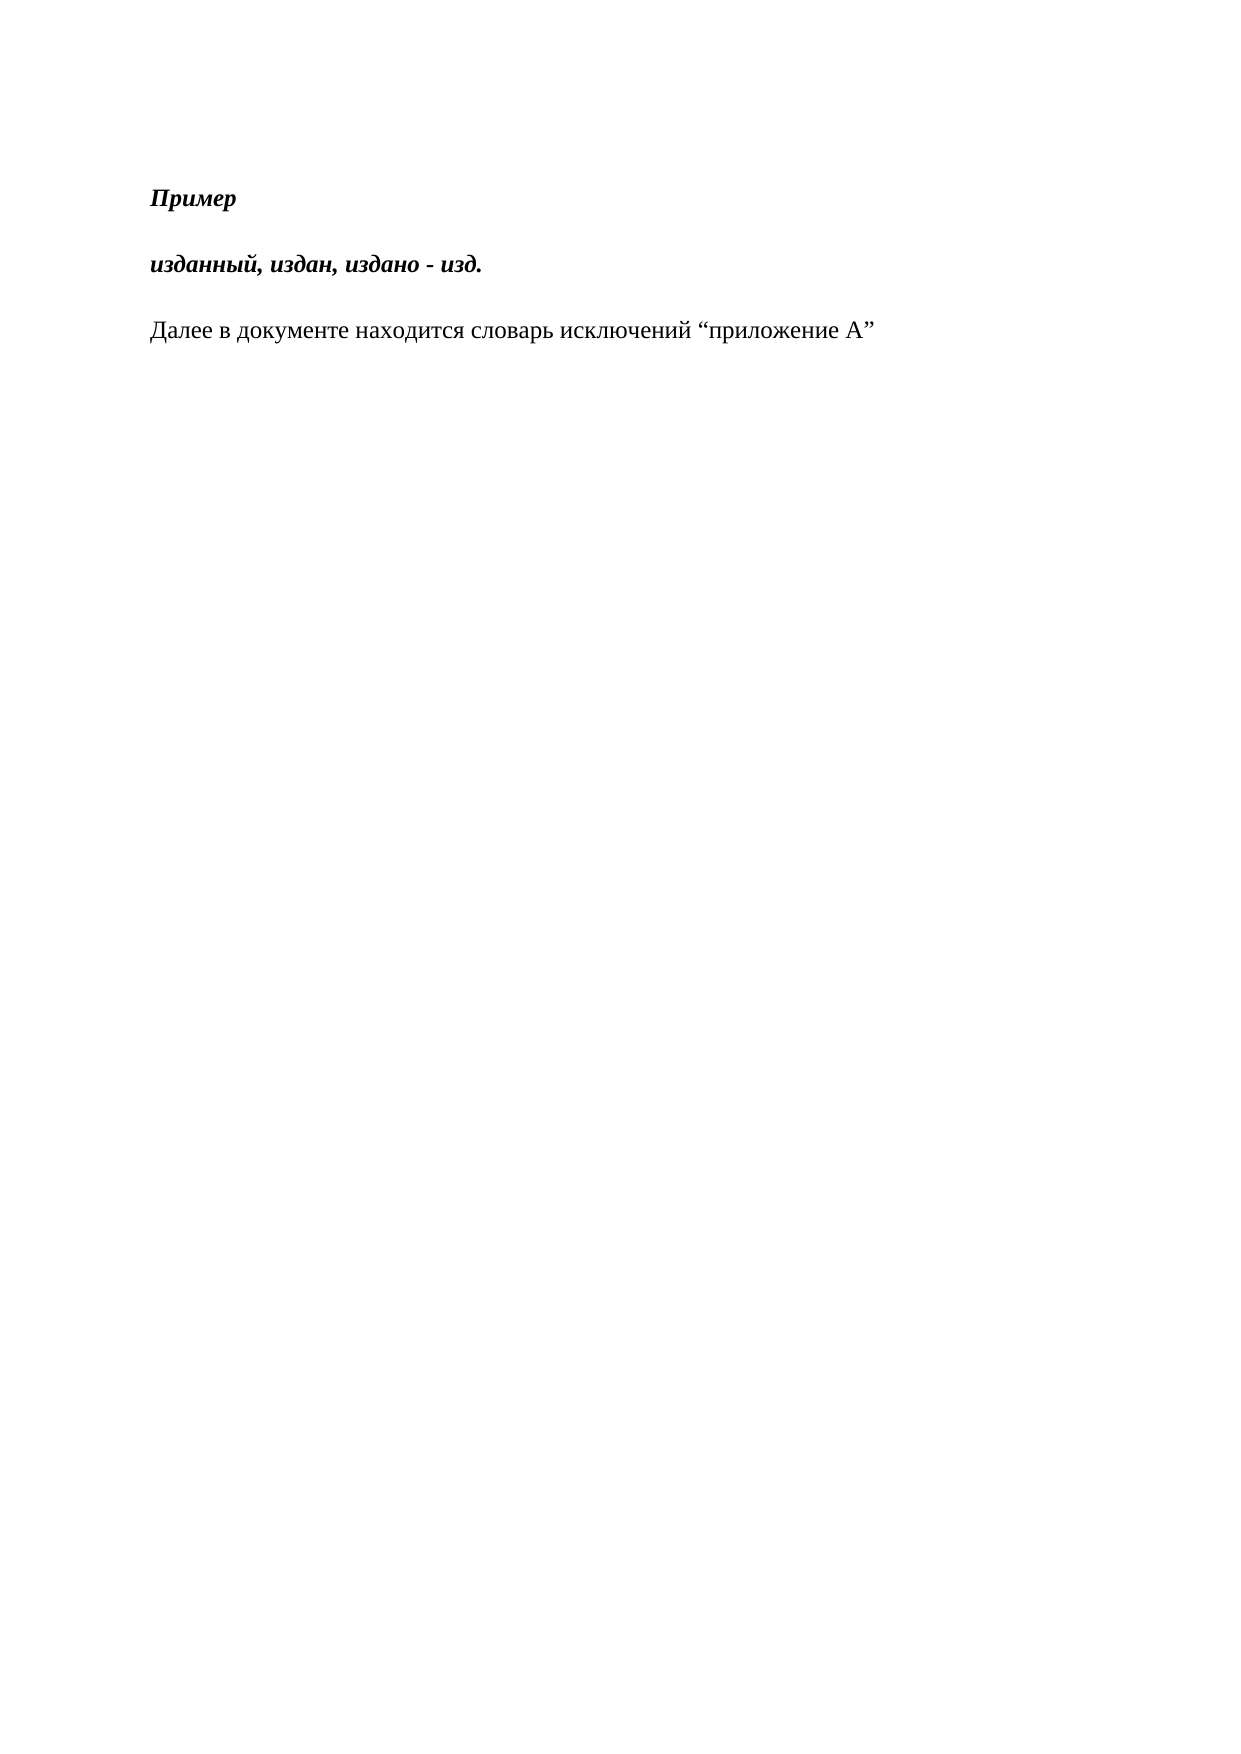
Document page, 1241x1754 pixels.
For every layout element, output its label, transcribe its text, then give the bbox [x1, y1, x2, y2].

text Пример [150, 183, 1090, 212]
text Далее в документе находится словарь исключений “приложение А” [150, 315, 1090, 344]
text изданный, издан, издано - изд. [150, 249, 1090, 278]
